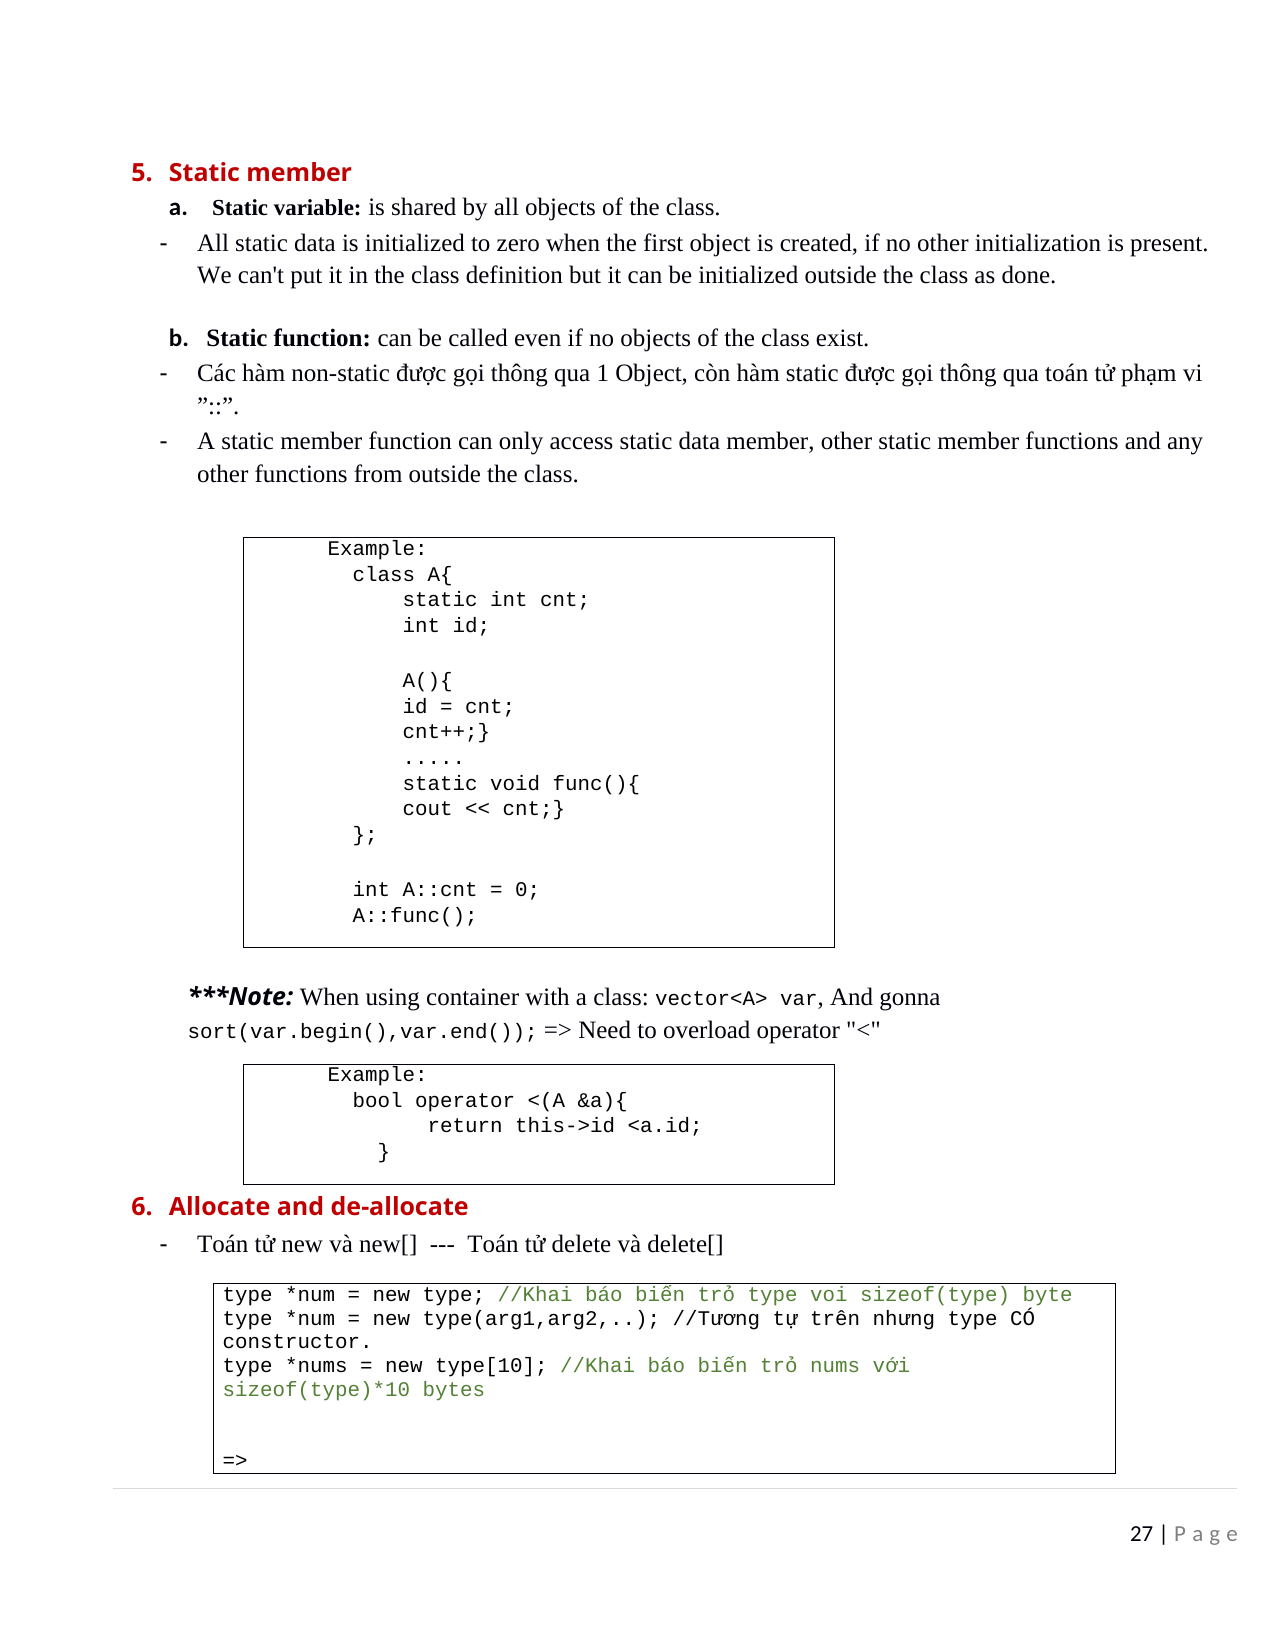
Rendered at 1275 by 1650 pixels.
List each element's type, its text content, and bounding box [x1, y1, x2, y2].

list Toán tử new và new[] --- Toán tử delete và delete[] [159, 1225, 1237, 1259]
subtitle Allocate and de-allocate [131, 1189, 1237, 1223]
list Static variable: is shared by all objects of the class. [169, 191, 1237, 221]
subtitle Static member [131, 154, 1237, 188]
table_header Example: bool operator <(A &a){ return this->id <a.id; } [244, 1065, 834, 1183]
table_header Example: class A{ static int cnt; int id; A(){ id = cnt; cnt++;} ..... static void func(){ cout << cnt;} }; int A::cnt = 0; A::func(); [244, 538, 834, 947]
list Các hàm non-static được gọi thông qua 1 Object, còn hàm static được gọi thông qua toán tử phạm vi ”::”. [159, 355, 1237, 420]
list A static member function can only access static data member, other static member functions and any other functions from outside the class. [159, 422, 1237, 487]
list All static data is initialized to zero when the first object is created, if no other initialization is present. We can't put it in the class definition but it can be initialized outside the class as done. [159, 224, 1237, 289]
list ***Note: When using container with a class: vector<A> var, And gonna sort(var.begin(),var.end()); => Need to overload operator "<" [187, 978, 1237, 1044]
list Static function: can be called even if no objects of the class exist. [169, 322, 1237, 352]
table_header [214, 1284, 1115, 1473]
